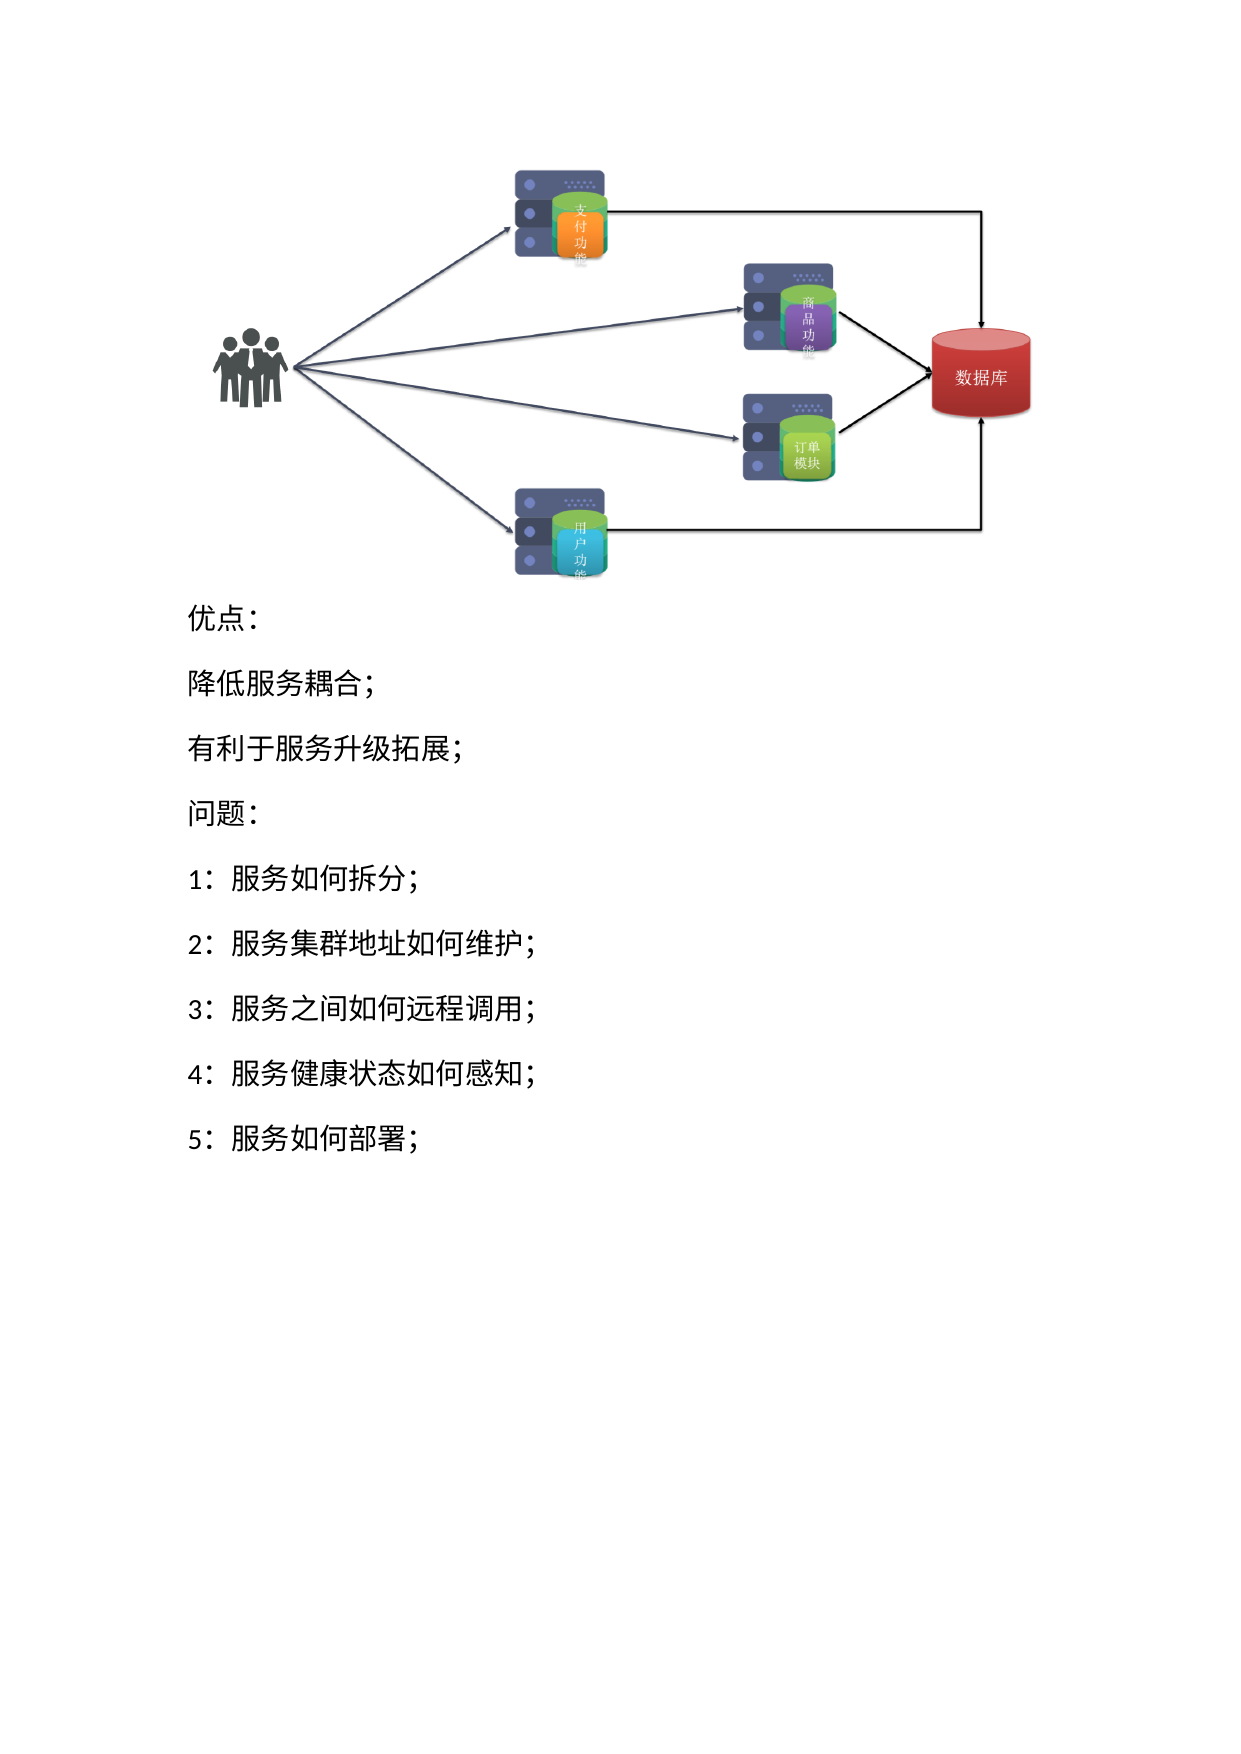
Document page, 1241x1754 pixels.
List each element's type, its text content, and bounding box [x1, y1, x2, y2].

text 3：服务之间如何远程调用； [187, 974, 1053, 1039]
text 5：服务如何部署； [187, 1104, 1053, 1169]
text 2：服务集群地址如何维护； [187, 909, 1053, 974]
text 降低服务耦合； [187, 649, 1053, 714]
text 1：服务如何拆分； [187, 844, 1053, 909]
text 4：服务健康状态如何感知； [187, 1039, 1053, 1104]
picture [187, 162, 1051, 580]
text 有利于服务升级拓展； [187, 714, 1053, 779]
text 优点： [187, 584, 1053, 649]
text 问题： [187, 779, 1053, 844]
